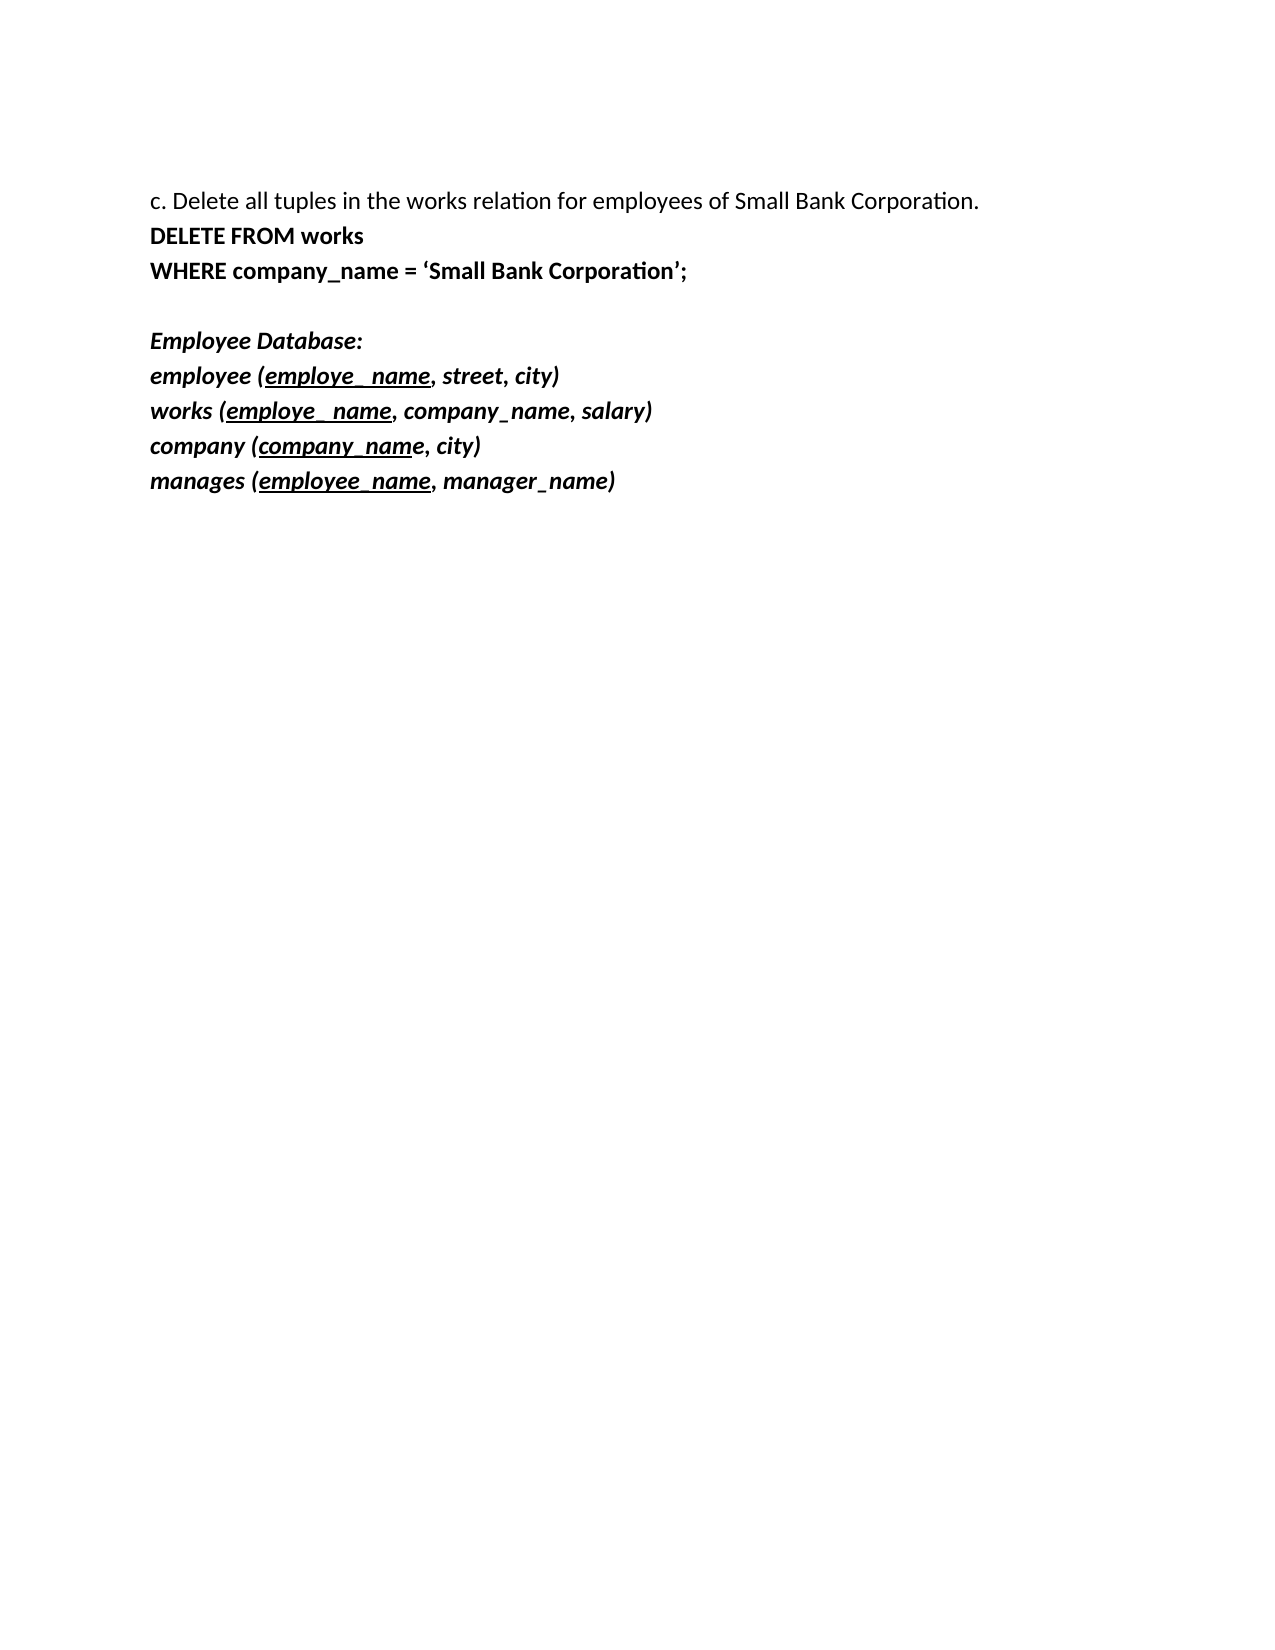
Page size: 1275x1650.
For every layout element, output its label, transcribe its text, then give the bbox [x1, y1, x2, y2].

text company (company_name, city) [150, 430, 1125, 461]
text c. Delete all tuples in the works relation for employees of Small Bank Corporation. [150, 185, 1125, 216]
text works (employe_ name, company_name, salary) [150, 395, 1125, 426]
text Employee Database: [150, 325, 1125, 356]
text manages (employee_name, manager_name) [150, 465, 1125, 496]
text employee (employe_ name, street, city) [150, 360, 1125, 391]
text WHERE company_name = ‘Small Bank Corporation’; [150, 255, 1125, 286]
text DELETE FROM works [150, 220, 1125, 251]
